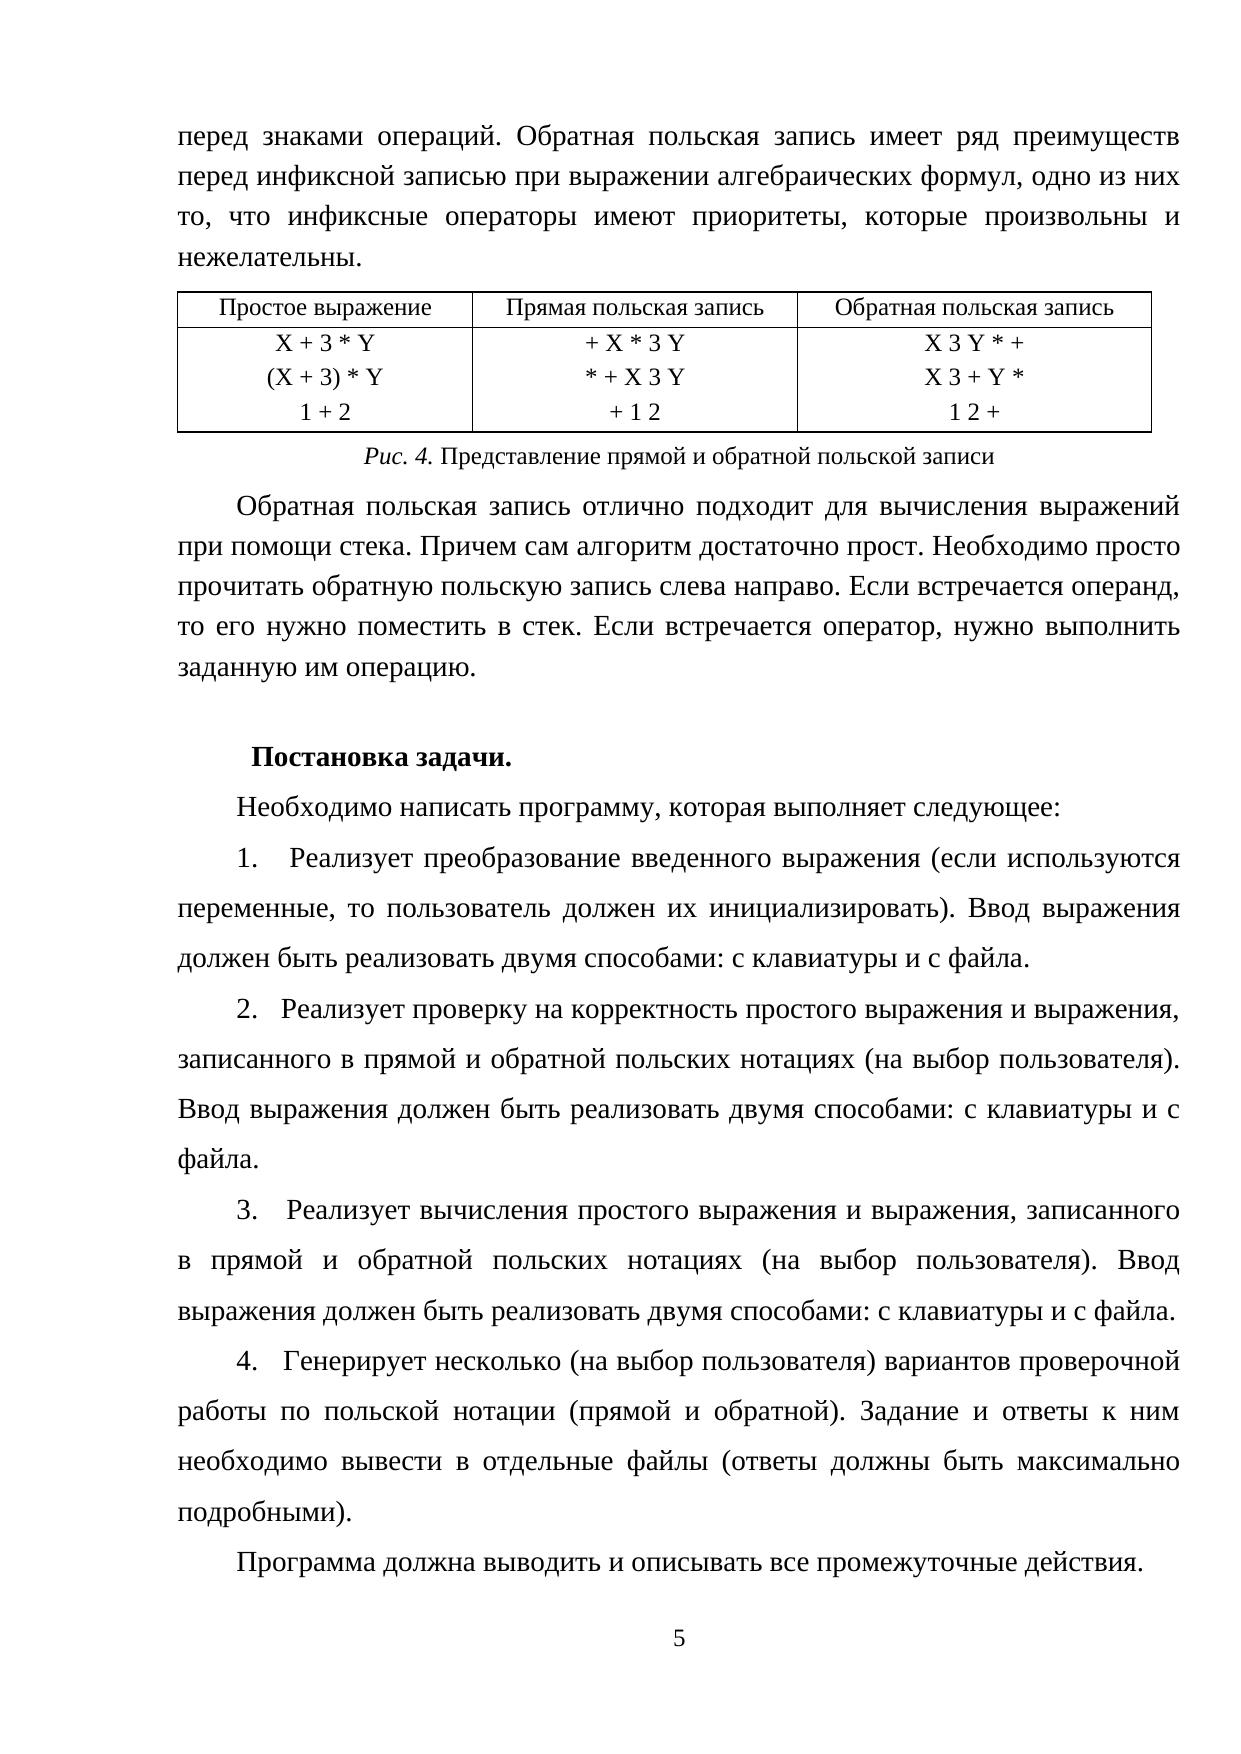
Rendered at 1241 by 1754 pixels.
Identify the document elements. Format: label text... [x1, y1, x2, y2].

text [177, 118, 1181, 272]
list 3. Реализует вычисления простого выражения и выражения, записанного в прямой и обратной польских нотациях (на выбор пользователя). Ввод выражения должен быть реализовать двумя способами: с клавиатуры и с файла. [177, 1192, 1181, 1326]
list 1. Реализует преобразование введенного выражения (если используются переменные, то пользователь должен их инициализировать). Ввод выражения должен быть реализовать двумя способами: с клавиатуры и с файла. [177, 840, 1181, 974]
table_header Обратная польская запись [798, 293, 1151, 327]
text Постановка задачи. [177, 739, 1181, 773]
list 2. Реализует проверку на корректность простого выражения и выражения, записанного в прямой и обратной польских нотациях (на выбор пользователя). Ввод выражения должен быть реализовать двумя способами: с клавиатуры и с файла. [177, 991, 1181, 1175]
text Необходимо написать программу, которая выполняет следующее: [177, 789, 1181, 823]
list 4. Генерирует несколько (на выбор пользователя) вариантов проверочной работы по польской нотации (прямой и обратной). Задание и ответы к ним необходимо вывести в отдельные файлы (ответы должны быть максимально подробными). [177, 1343, 1181, 1527]
text Программа должна выводить и описывать все промежуточные действия. [177, 1544, 1181, 1578]
table_cell X + 3 * Y (X + 3) * Y 1 + 2 [178, 328, 472, 431]
table_cell + X * 3 Y * + X 3 Y + 1 2 [473, 328, 797, 431]
text Рис. 4. Представление прямой и обратной польской записи [177, 441, 1181, 469]
text Обратная польская запись отлично подходит для вычисления выражений при помощи стека. Причем сам алгоритм достаточно прост. Необходимо просто прочитать обратную польскую запись слева направо. Если встречается операнд, то его нужно поместить в стек. Если встречается оператор, нужно выполнить заданную им операцию. [177, 488, 1181, 682]
table_header Прямая польская запись [473, 293, 797, 327]
table_header Простое выражение [178, 293, 472, 327]
table_cell X 3 Y * + X 3 + Y * 1 2 + [798, 328, 1151, 431]
